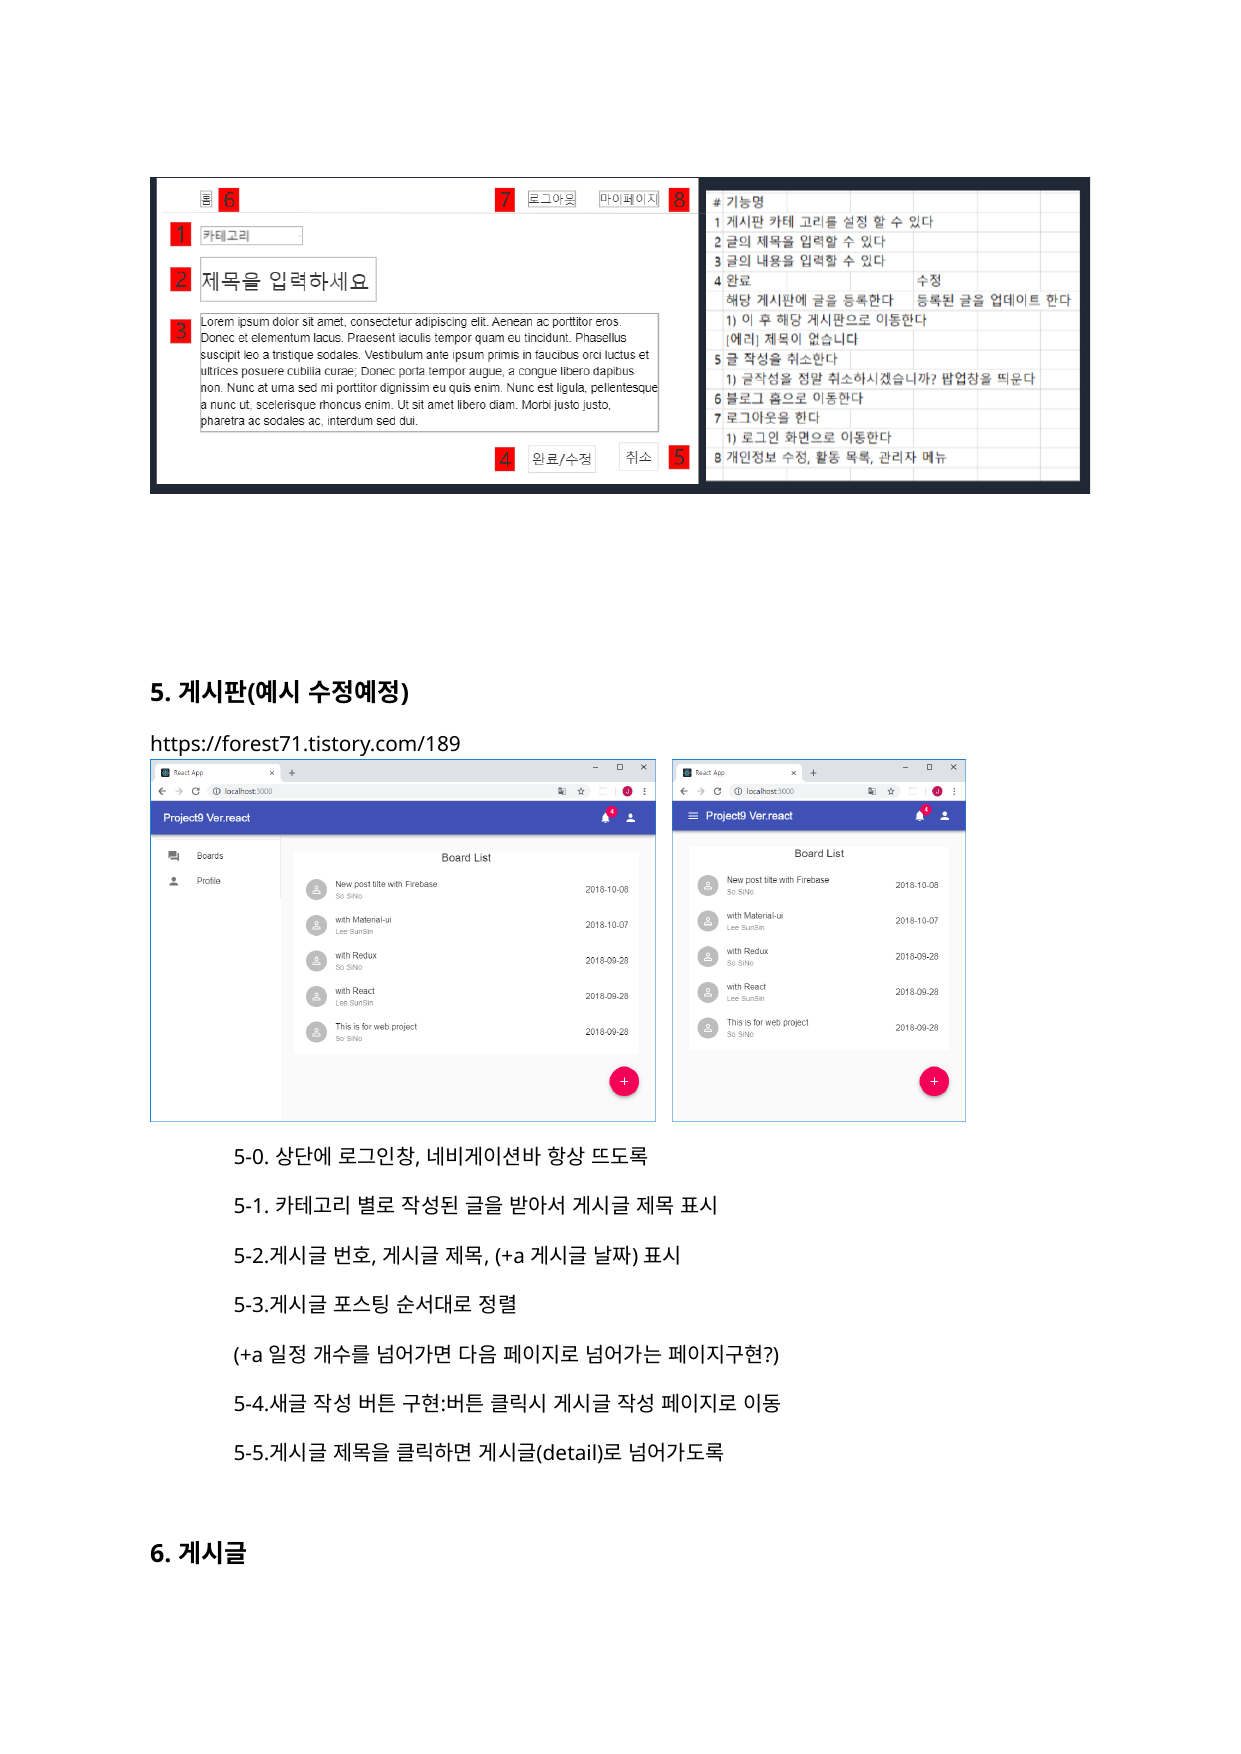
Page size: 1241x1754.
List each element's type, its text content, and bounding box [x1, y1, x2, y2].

picture [150, 177, 1091, 494]
text 5-0. 상단에 로그인창, 네비게이션바 항상 뜨도록 [150, 1140, 1090, 1171]
text 5-4.새글 작성 버튼 구현:버튼 클릭시 게시글 작성 페이지로 이동 [150, 1387, 1090, 1418]
text 5. 게시판(예시 수정예정) [150, 673, 1090, 709]
text 5-2.게시글 번호, 게시글 제목, (+a 게시글 날짜) 표시 [150, 1239, 1090, 1269]
text 5-1. 카테고리 별로 작성된 글을 받아서 게시글 제목 표시 [150, 1190, 1090, 1220]
picture [150, 759, 967, 1122]
text (+a 일정 개수를 넘어가면 다음 페이지로 넘어가는 페이지구현?) [150, 1338, 1090, 1368]
text 6. 게시글 [150, 1533, 1090, 1569]
text 5-5.게시글 제목을 클릭하면 게시글(detail)로 넘어가도록 [150, 1437, 1090, 1467]
text 5-3.게시글 포스팅 순서대로 정렬 [150, 1288, 1090, 1319]
